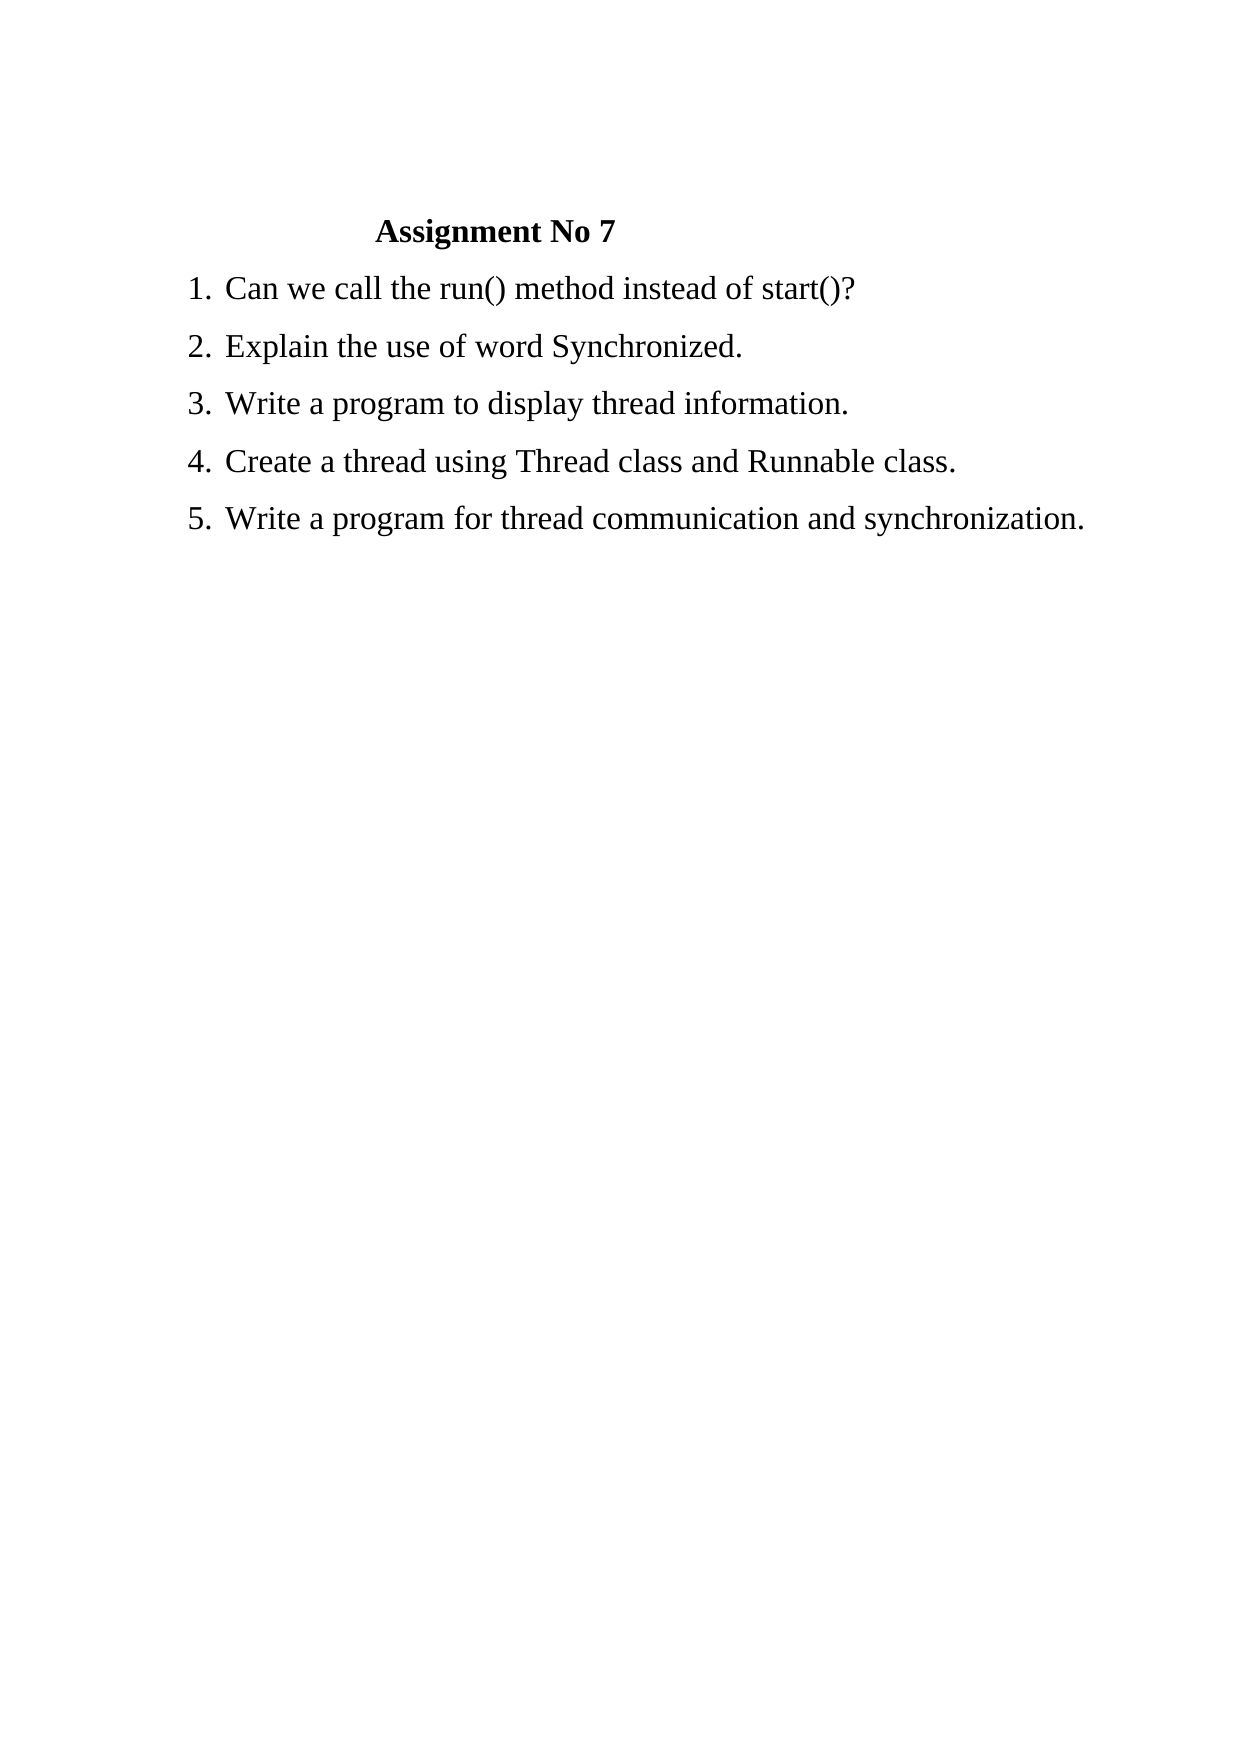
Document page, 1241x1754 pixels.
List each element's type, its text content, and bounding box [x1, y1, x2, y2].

list Assignment No 7 [225, 211, 1090, 249]
list Can we call the run() method instead of start()? [187, 268, 1090, 307]
list Write a program for thread communication and synchronization. [187, 498, 1090, 537]
list Create a thread using Thread class and Runnable class. [187, 441, 1090, 479]
list Explain the use of word Synchronized. [187, 326, 1090, 364]
list Write a program to display thread information. [187, 383, 1090, 422]
